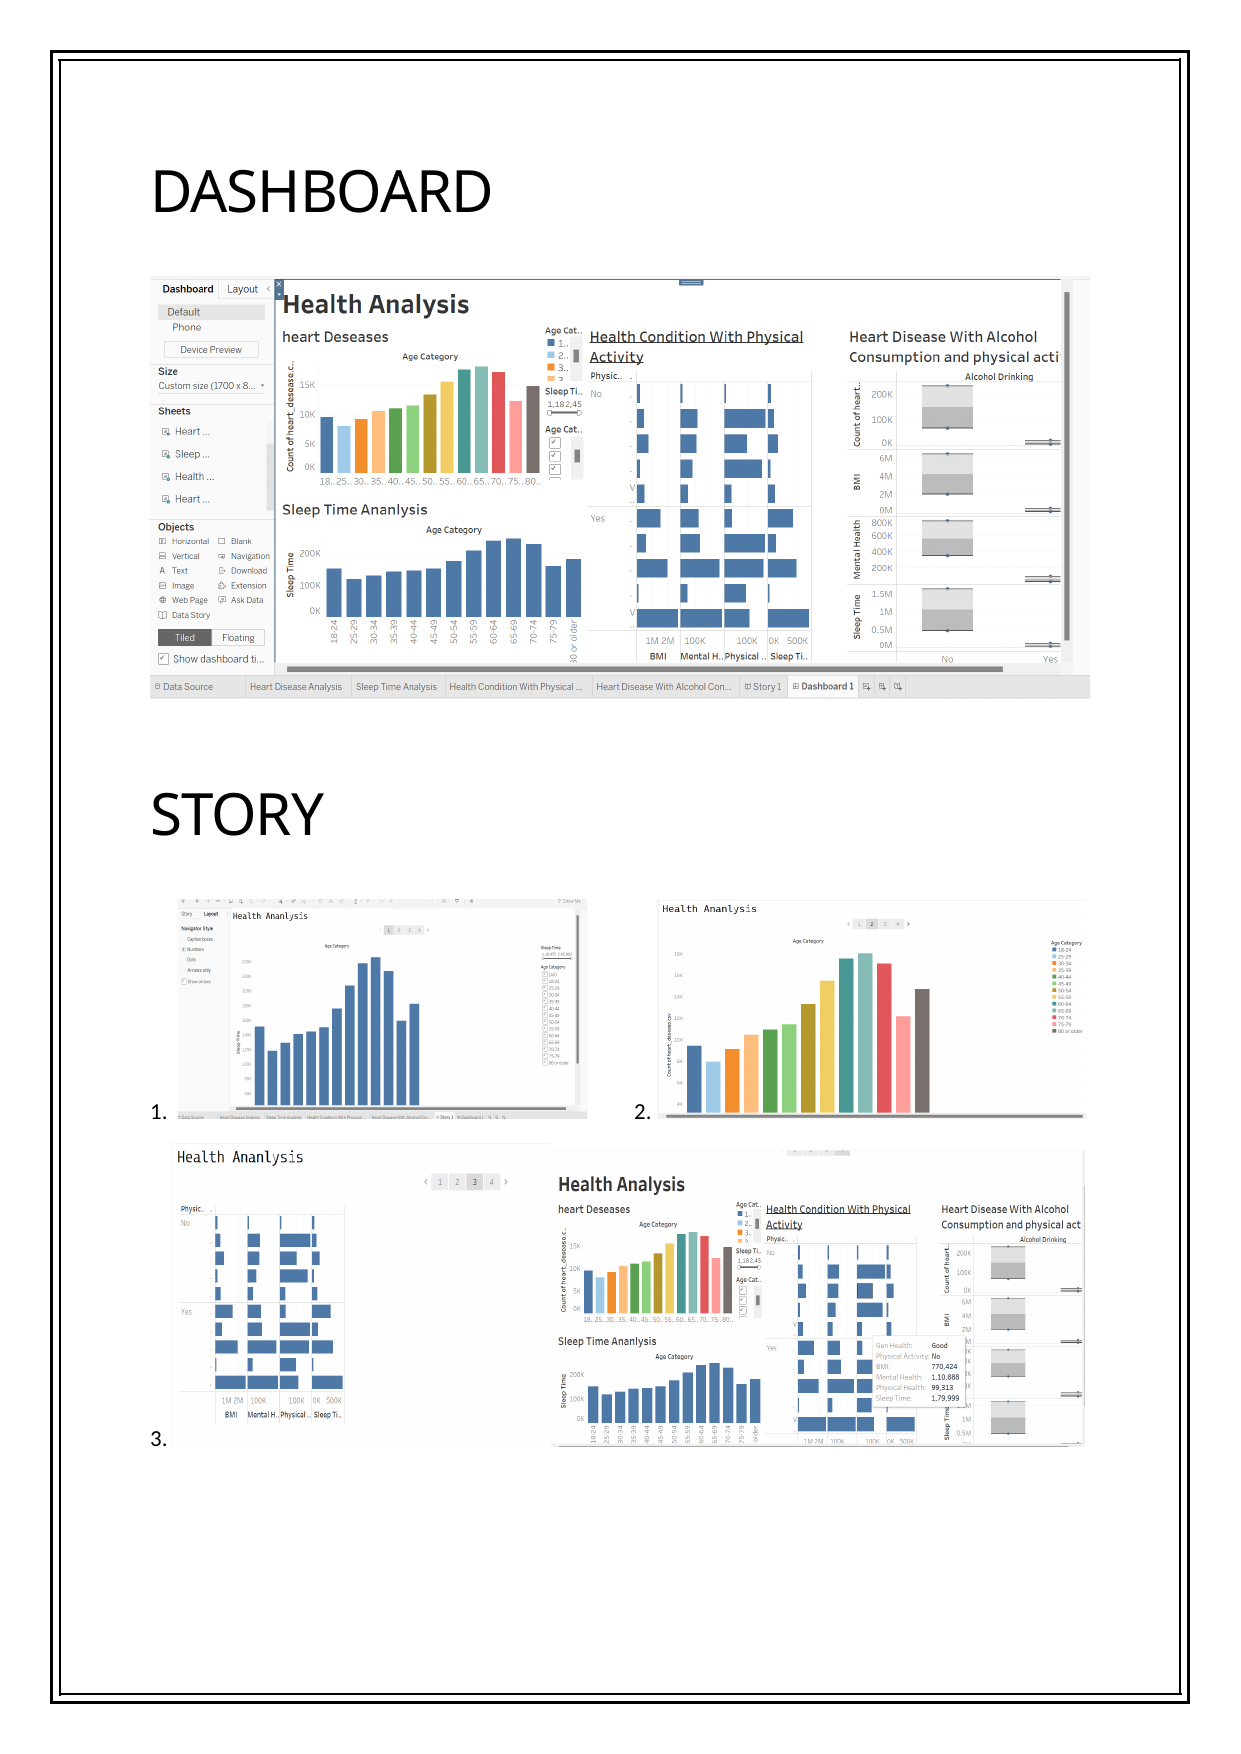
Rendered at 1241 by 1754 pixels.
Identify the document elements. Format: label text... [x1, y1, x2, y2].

picture [656, 900, 1087, 1119]
title DASHBOARD [150, 150, 1090, 229]
picture [150, 276, 1091, 699]
title STORY [150, 773, 1090, 852]
picture [177, 899, 588, 1119]
picture [172, 1143, 1085, 1447]
